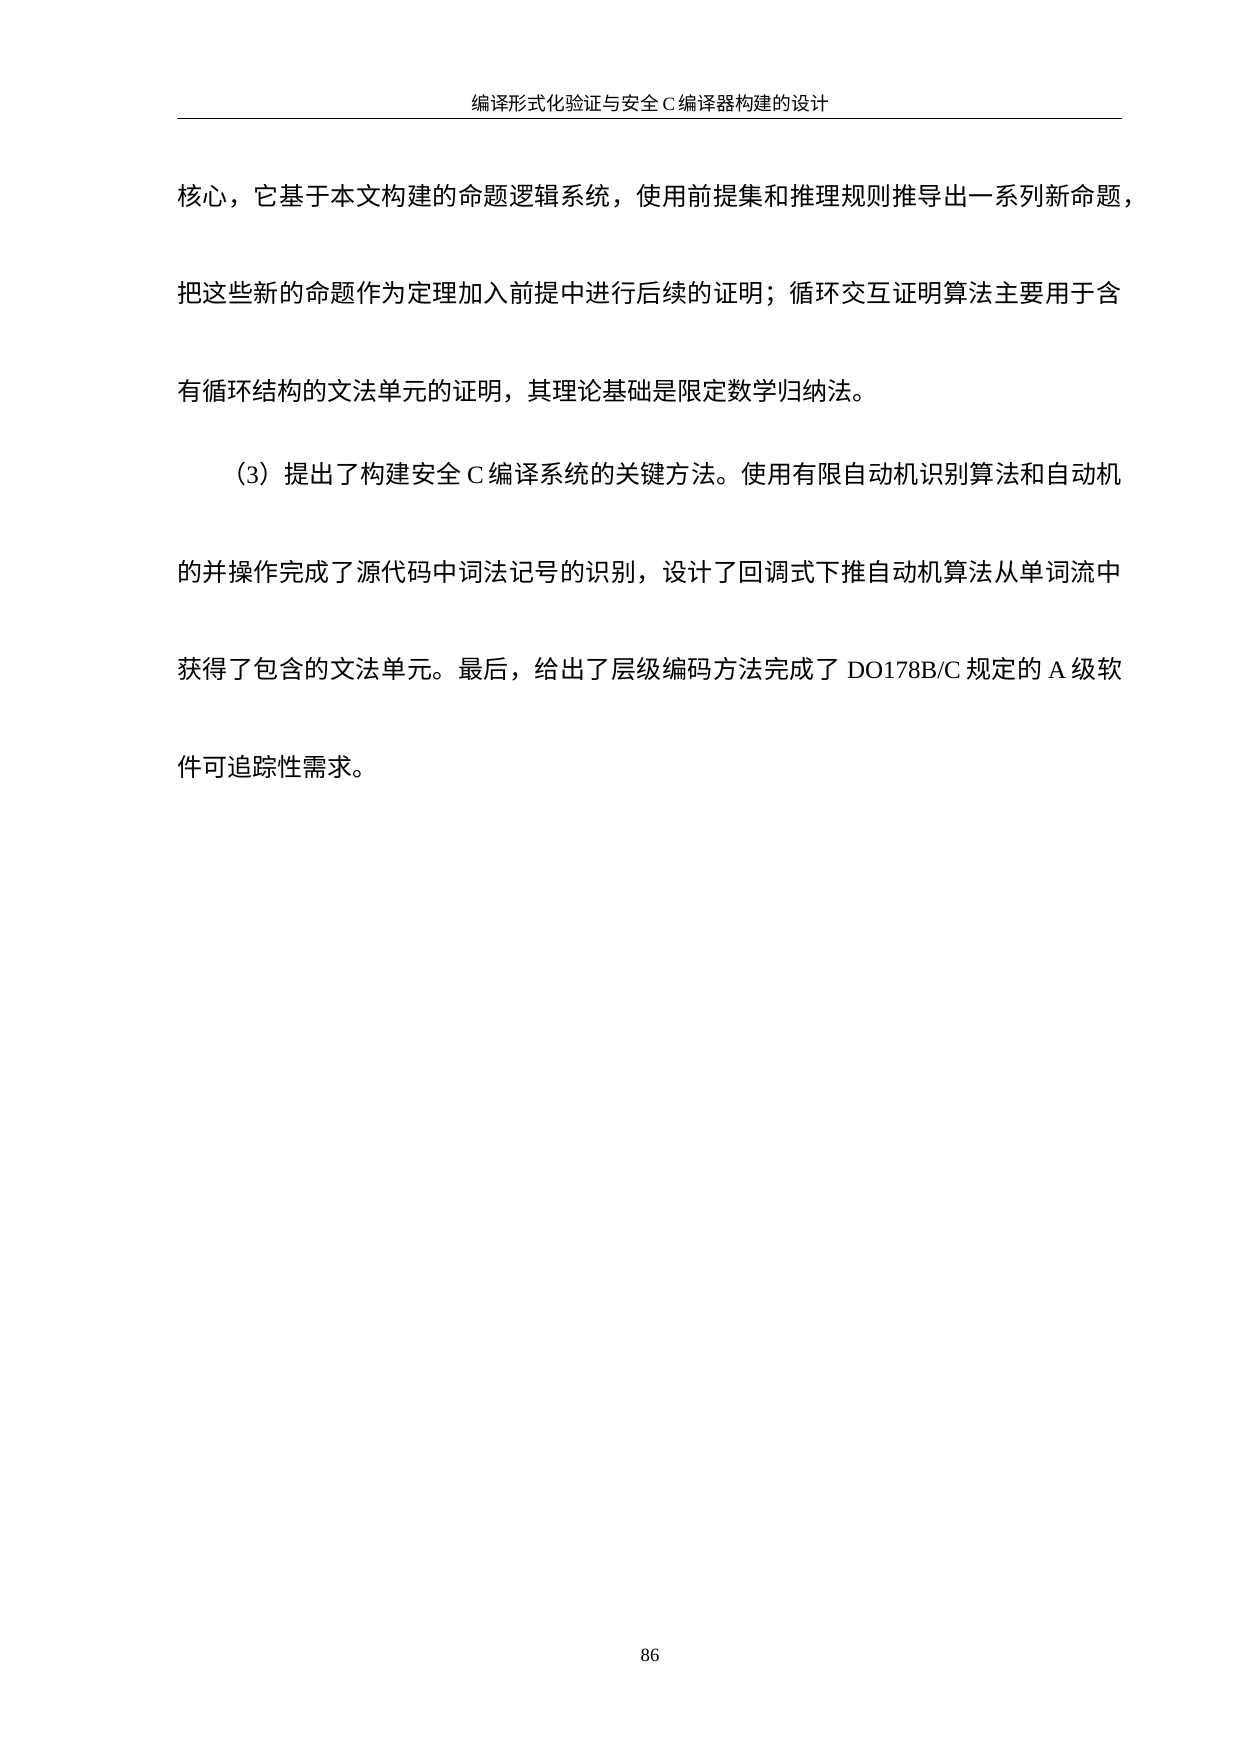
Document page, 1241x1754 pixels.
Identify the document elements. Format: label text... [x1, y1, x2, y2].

text （3）提出了构建安全C编译系统的关键方法。使用有限自动机识别算法和自动机的并操作完成了源代码中词法记号的识别，设计了回调式下推自动机算法从单词流中获得了包含的文法单元。最后，给出了层级编码方法完成了DO178B/C规定的A级软件可追踪性需求。 [177, 440, 1122, 798]
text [177, 162, 1122, 422]
